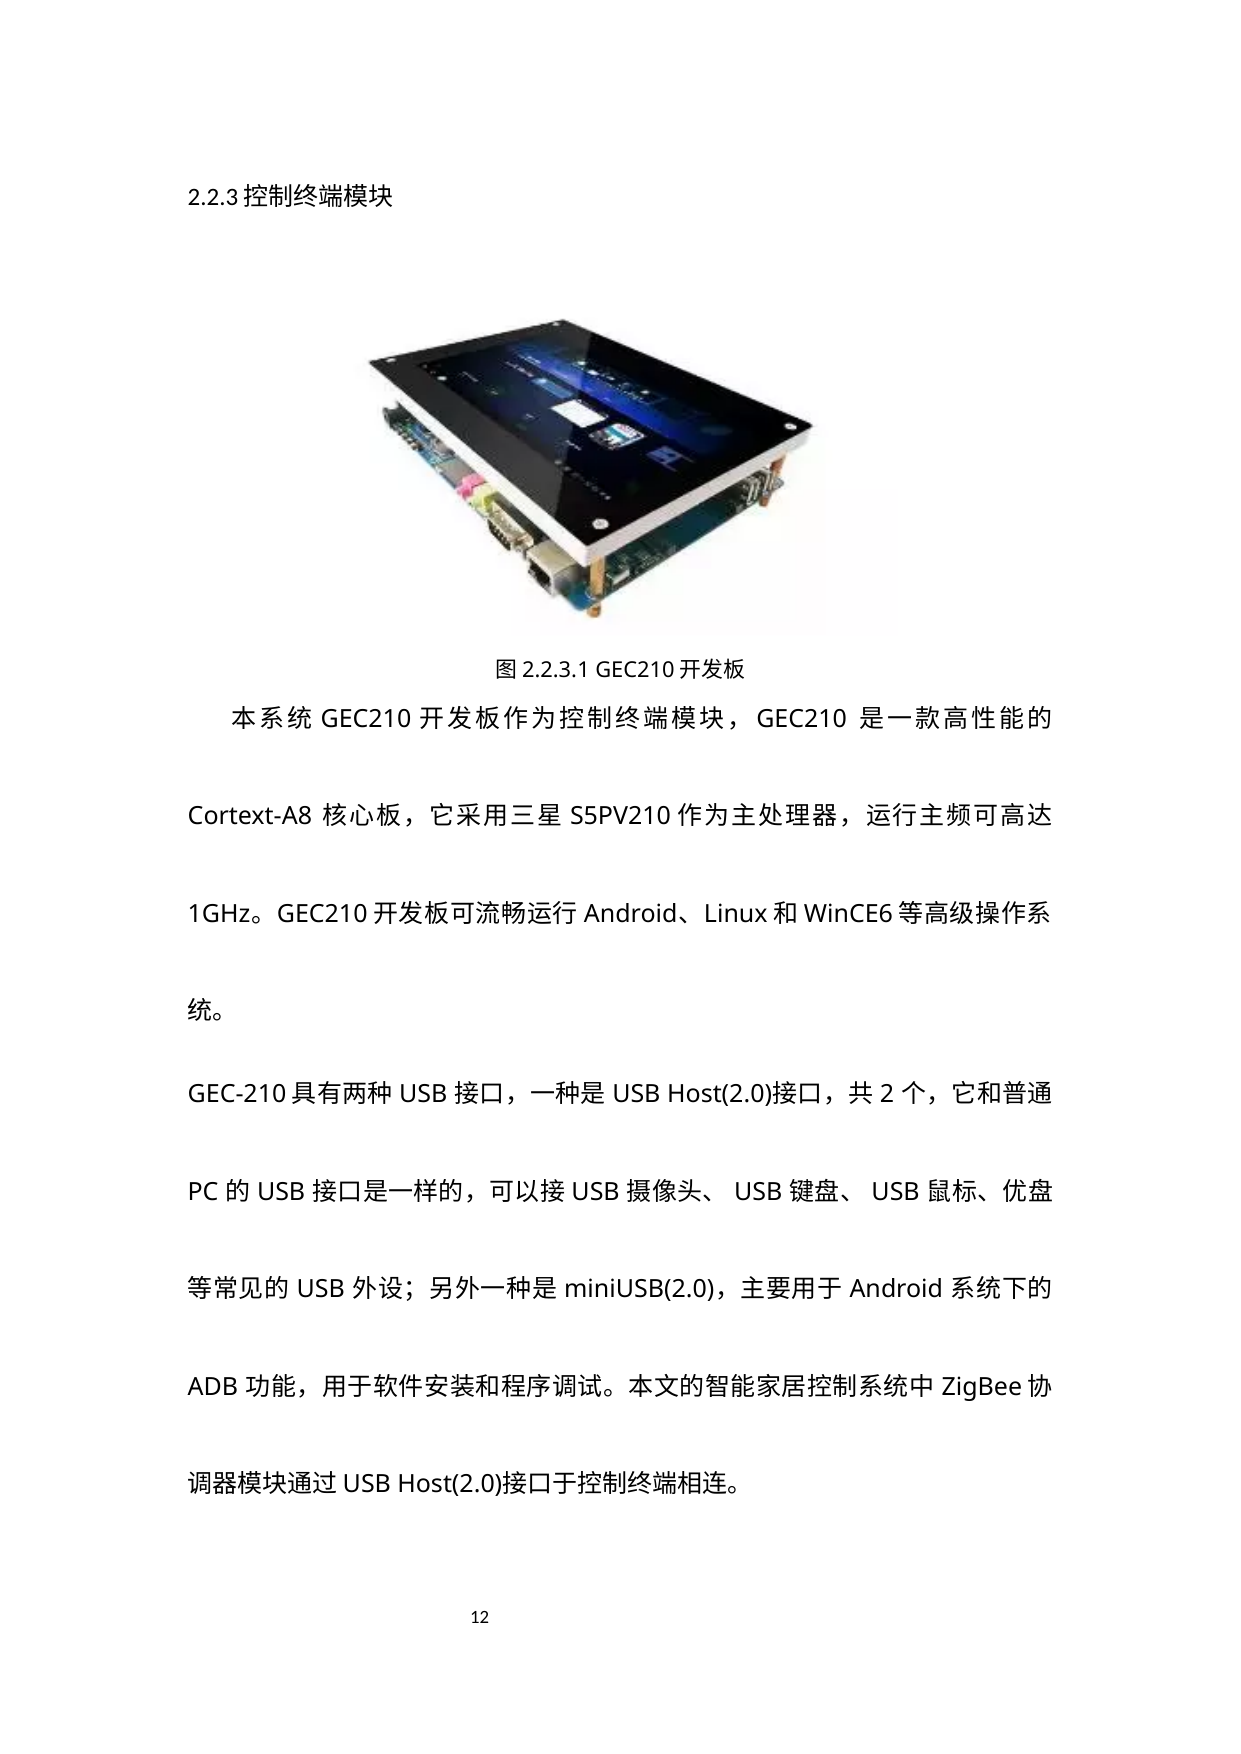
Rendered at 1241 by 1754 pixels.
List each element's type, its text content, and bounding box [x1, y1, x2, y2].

text GEC-210具有两种 USB 接口，一种是 USB Host(2.0)接口，共 2 个，它和普通 PC 的 USB 接口是一样的，可以接 USB 摄像头、 USB 键盘、 USB 鼠标、优盘等常见的 USB 外设；另外一种是 miniUSB(2.0)，主要用于 Android 系统下的 ADB 功能，用于软件安装和程序调试。本文的智能家居控制系统中ZigBee协调器模块通过USB Host(2.0)接口于控制终端相连。 [187, 1059, 1053, 1514]
subtitle 2.2.3控制终端模块 [187, 162, 1053, 227]
text 本系统GEC210开发板作为控制终端模块，GEC210 是一款高性能的 Cortext-A8 核心板，它采用三星S5PV210作为主处理器，运行主频可高达1GHz。GEC210开发板可流畅运行Android、Linux和WinCE6等高级操作系统。 [187, 684, 1053, 1041]
picture [342, 280, 898, 636]
text 图2.2.3.1 GEC210开发板 [187, 651, 1053, 684]
